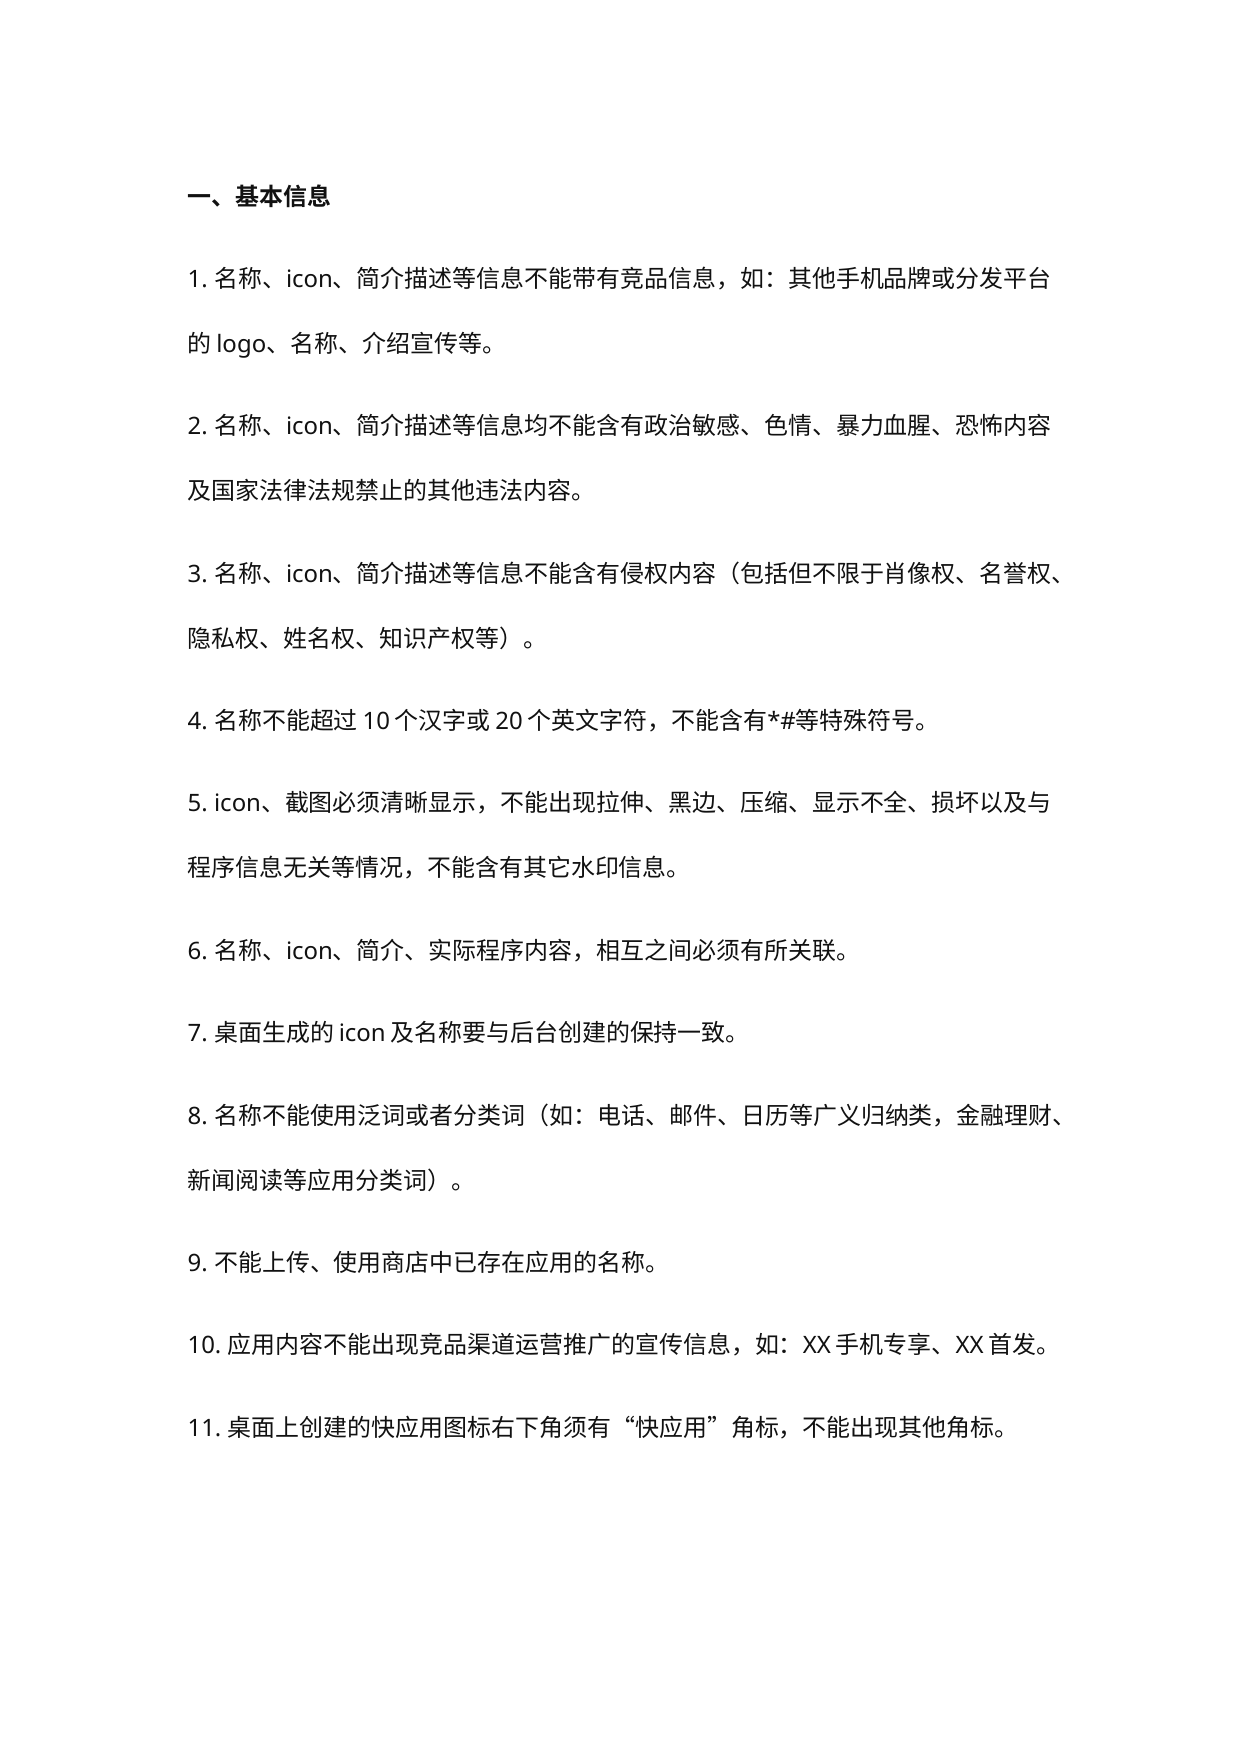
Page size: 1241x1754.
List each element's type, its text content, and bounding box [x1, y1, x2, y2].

text 11. 桌面上创建的快应用图标右下角须有“快应用”角标，不能出现其他角标。 [187, 1393, 1053, 1458]
text 6. 名称、icon、简介、实际程序内容，相互之间必须有所关联。 [187, 916, 1053, 981]
text 一、基本信息 [187, 162, 1053, 227]
text 5. icon、截图必须清晰显示，不能出现拉伸、黑边、压缩、显示不全、损坏以及与程序信息无关等情况，不能含有其它水印信息。 [187, 769, 1053, 899]
text 8. 名称不能使用泛词或者分类词（如：电话、邮件、日历等广义归纳类，金融理财、新闻阅读等应用分类词）。 [187, 1081, 1053, 1211]
text 9. 不能上传、使用商店中已存在应用的名称。 [187, 1228, 1053, 1293]
text 7. 桌面生成的icon及名称要与后台创建的保持一致。 [187, 999, 1053, 1064]
text 3. 名称、icon、简介描述等信息不能含有侵权内容（包括但不限于肖像权、名誉权、隐私权、姓名权、知识产权等）。 [187, 539, 1053, 669]
text 1. 名称、icon、简介描述等信息不能带有竞品信息，如：其他手机品牌或分发平台的logo、名称、介绍宣传等。 [187, 244, 1053, 374]
text 2. 名称、icon、简介描述等信息均不能含有政治敏感、色情、暴力血腥、恐怖内容及国家法律法规禁止的其他违法内容。 [187, 392, 1053, 522]
text 10. 应用内容不能出现竞品渠道运营推广的宣传信息，如：XX手机专享、XX首发。 [187, 1311, 1053, 1376]
text 4. 名称不能超过10个汉字或20个英文字符，不能含有*#等特殊符号。 [187, 687, 1053, 752]
